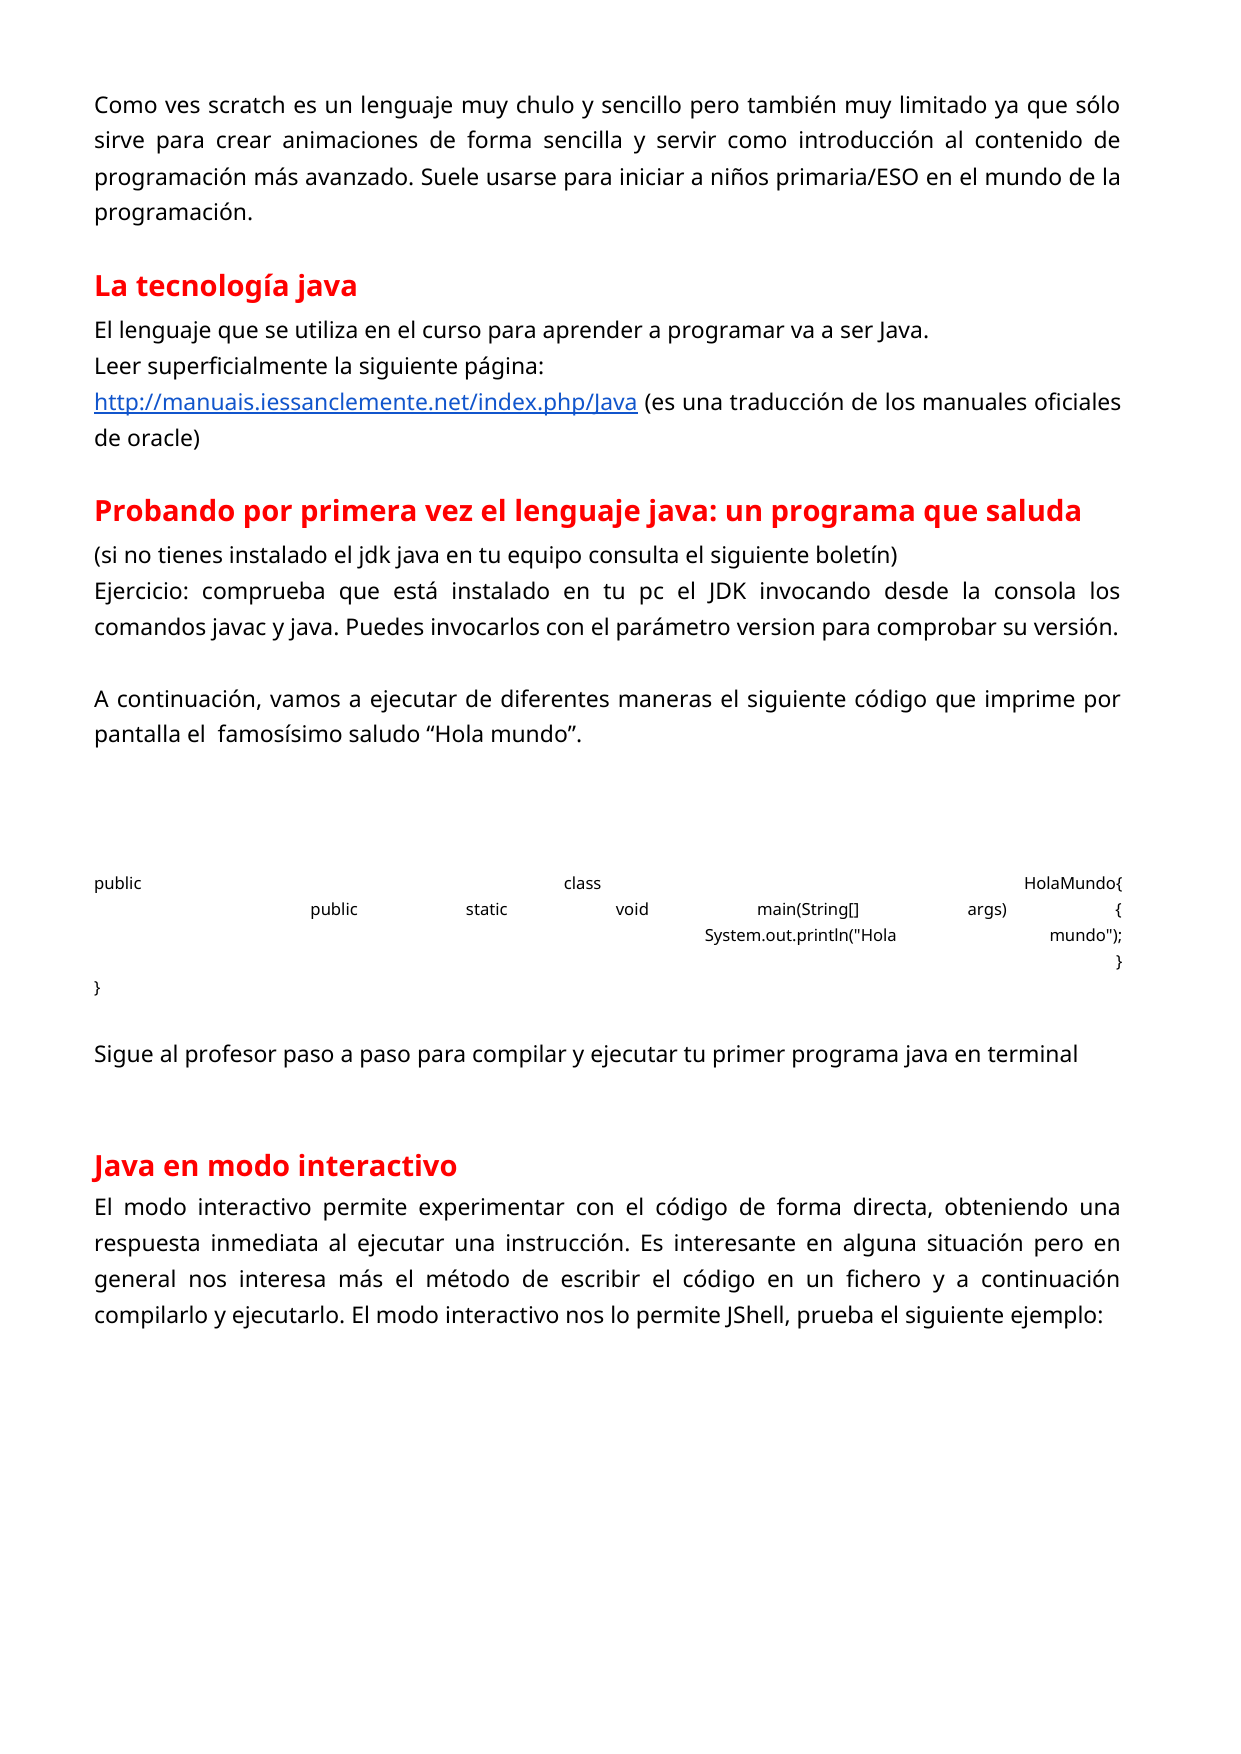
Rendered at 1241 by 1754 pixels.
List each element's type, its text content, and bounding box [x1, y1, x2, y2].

text Ejercicio: comprueba que está instalado en tu pc el JDK invocando desde la consola los comandos javac y java. Puedes invocarlos con el parámetro version para comprobar su versión. [94, 575, 1122, 642]
text Como ves scratch es un lenguaje muy chulo y sencillo pero también muy limitado ya que sólo sirve para crear animaciones de forma sencilla y servir como introducción al contenido de programación más avanzado. Suele usarse para iniciar a niños primaria/ESO en el mundo de la programación. [94, 88, 1122, 228]
text El lenguaje que se utiliza en el curso para aprender a programar va a ser Java. [94, 314, 1122, 345]
text A continuación, vamos a ejecutar de diferentes maneras el siguiente código que imprime por pantalla el famosísimo saludo “Hola mundo”. [94, 682, 1122, 750]
text public class HolaMundo{ public static void main(String[] args) { System.out.println("Hola mundo"); } } [94, 871, 1122, 998]
text (si no tienes instalado el jdk java en tu equipo consulta el siguiente boletín) [94, 539, 1122, 570]
subtitle Probando por primera vez el lenguaje java: un programa que saluda [94, 491, 1122, 530]
text Leer superficialmente la siguiente página: [94, 349, 1122, 381]
text http://manuais.iessanclemente.net/index.php/Java (es una traducción de los manuales oficiales de oracle) [94, 386, 1122, 453]
subtitle La tecnología java [94, 266, 1122, 305]
text Sigue al profesor paso a paso para compilar y ejecutar tu primer programa java en terminal [94, 1038, 1122, 1069]
text Java en modo interactivo [94, 1145, 1122, 1185]
text El modo interactivo permite experimentar con el código de forma directa, obteniendo una respuesta inmediata al ejecutar una instrucción. Es interesante en alguna situación pero en general nos interesa más el método de escribir el código en un fichero y a continuación compilarlo y ejecutarlo. El modo interactivo nos lo permite JShell, prueba el siguiente ejemplo: [94, 1191, 1122, 1330]
